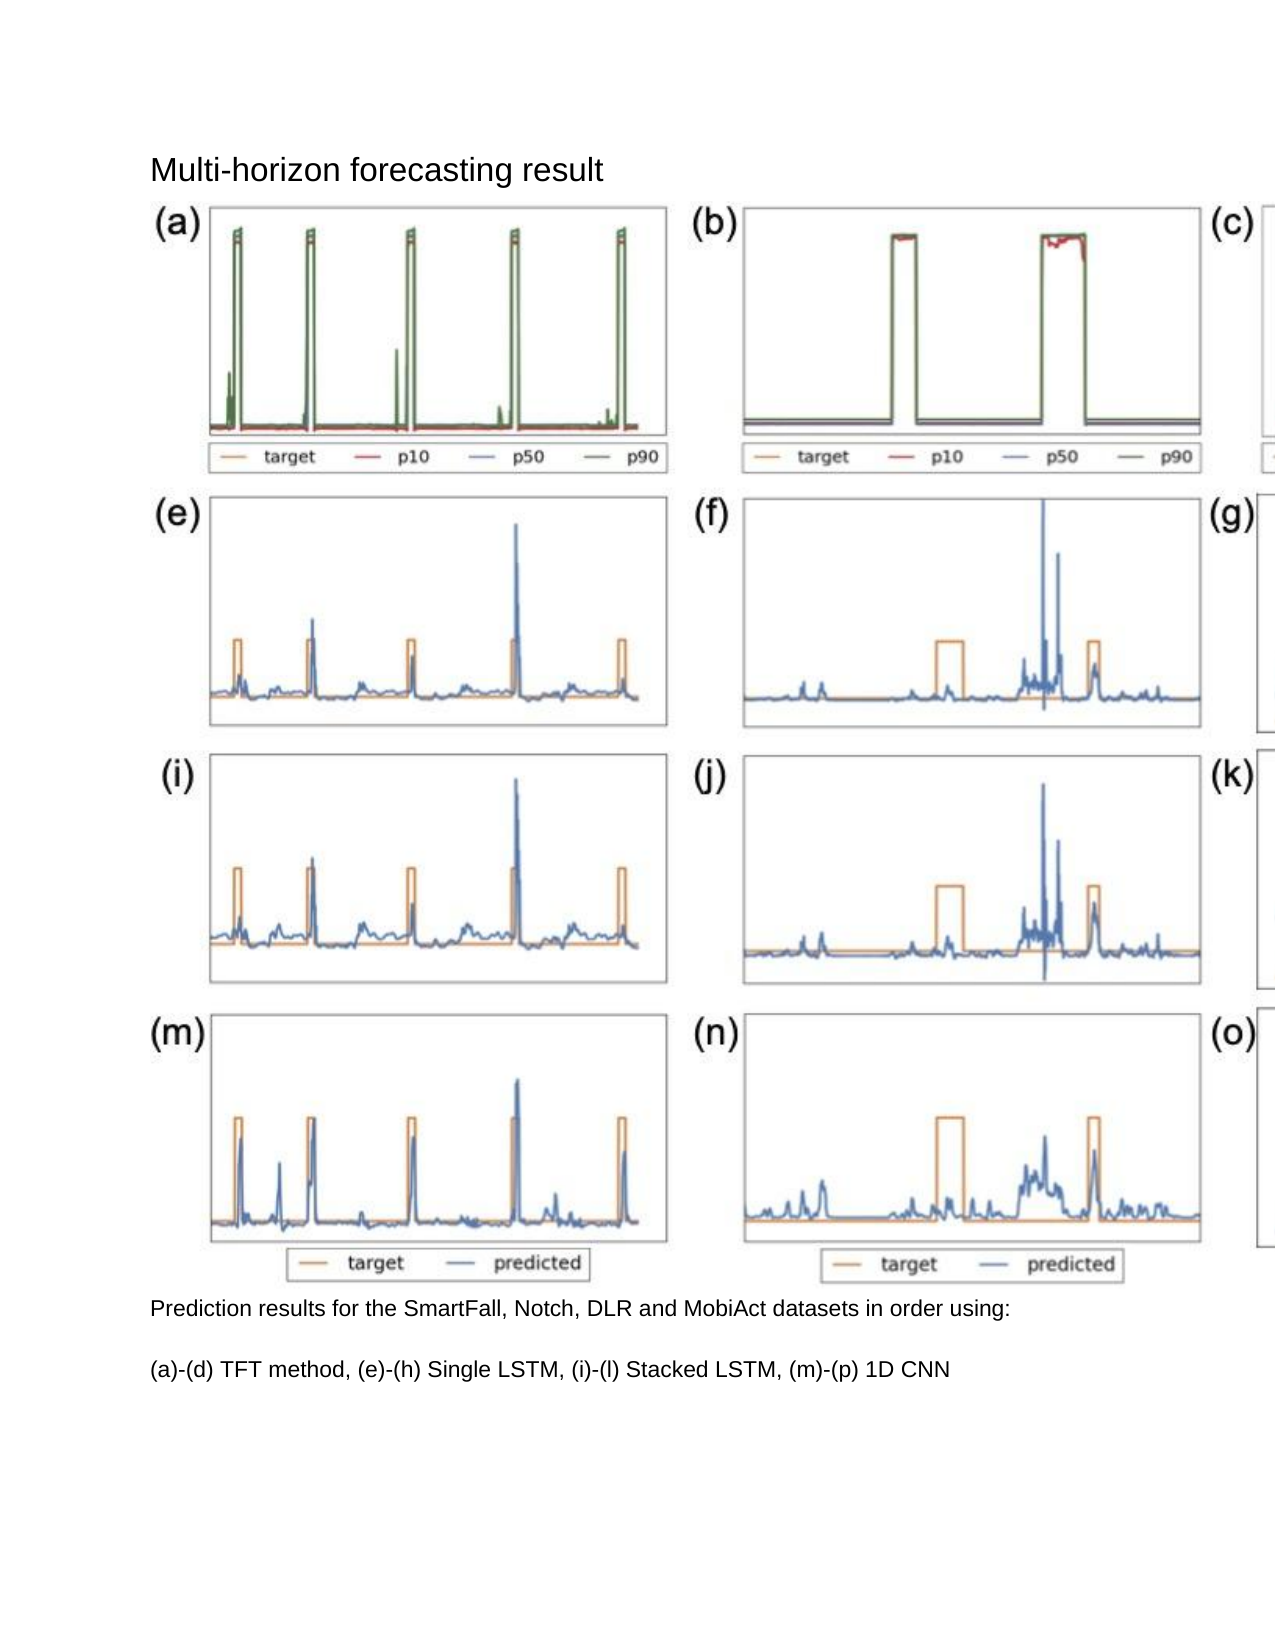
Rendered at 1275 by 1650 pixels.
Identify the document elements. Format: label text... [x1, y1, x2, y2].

text Prediction results for the SmartFall, Notch, DLR and MobiAct datasets in order using: [150, 1292, 1125, 1322]
picture [150, 201, 1275, 1292]
text (a)-(d) TFT method, (e)-(h) Single LSTM, (i)-(l) Stacked LSTM, (m)-(p) 1D CNN [150, 1356, 1125, 1382]
subtitle Multi-horizon forecasting result [150, 150, 1125, 188]
